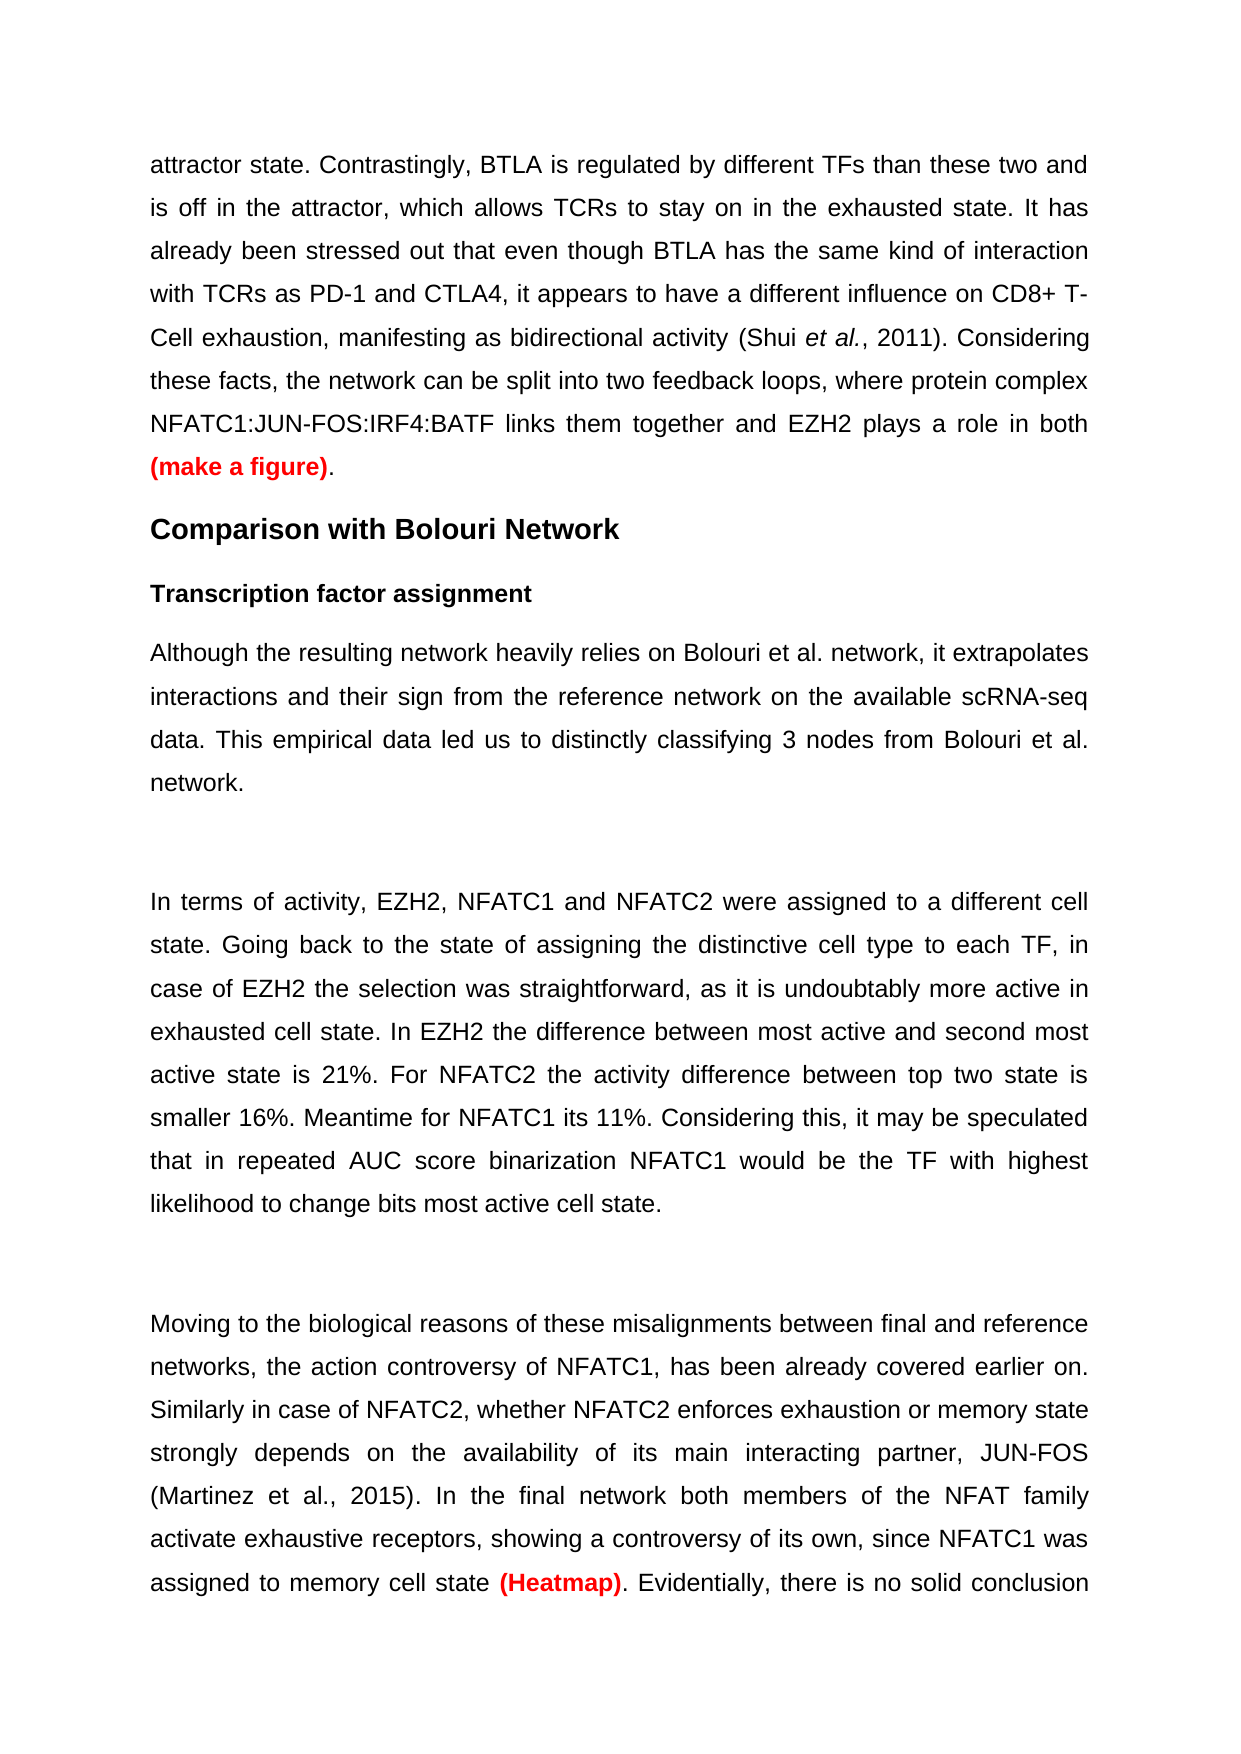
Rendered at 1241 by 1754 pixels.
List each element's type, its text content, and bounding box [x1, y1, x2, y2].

text Comparison with Bolouri Network [150, 512, 1090, 545]
text In terms of activity, EZH2, NFATC1 and NFATC2 were assigned to a different cell state. Going back to the state of assigning the distinctive cell type to each TF, in case of EZH2 the selection was straightforward, as it is undoubtably more active in exhausted cell state. In EZH2 the difference between most active and second most active state is 21%. For NFATC2 the activity difference between top two state is smaller 16%. Meantime for NFATC1 its 11%. Considering this, it may be speculated that in repeated AUC score binarization NFATC1 would be the TF with highest likelihood to change bits most active cell state. [150, 887, 1090, 1218]
text Although the resulting network heavily relies on Bolouri et al. network, it extrapolates interactions and their sign from the reference network on the available scRNA-seq data. This empirical data led us to distinctly classifying 3 nodes from Bolouri et al. network. [150, 638, 1090, 797]
text Transcription factor assignment [150, 579, 1090, 607]
